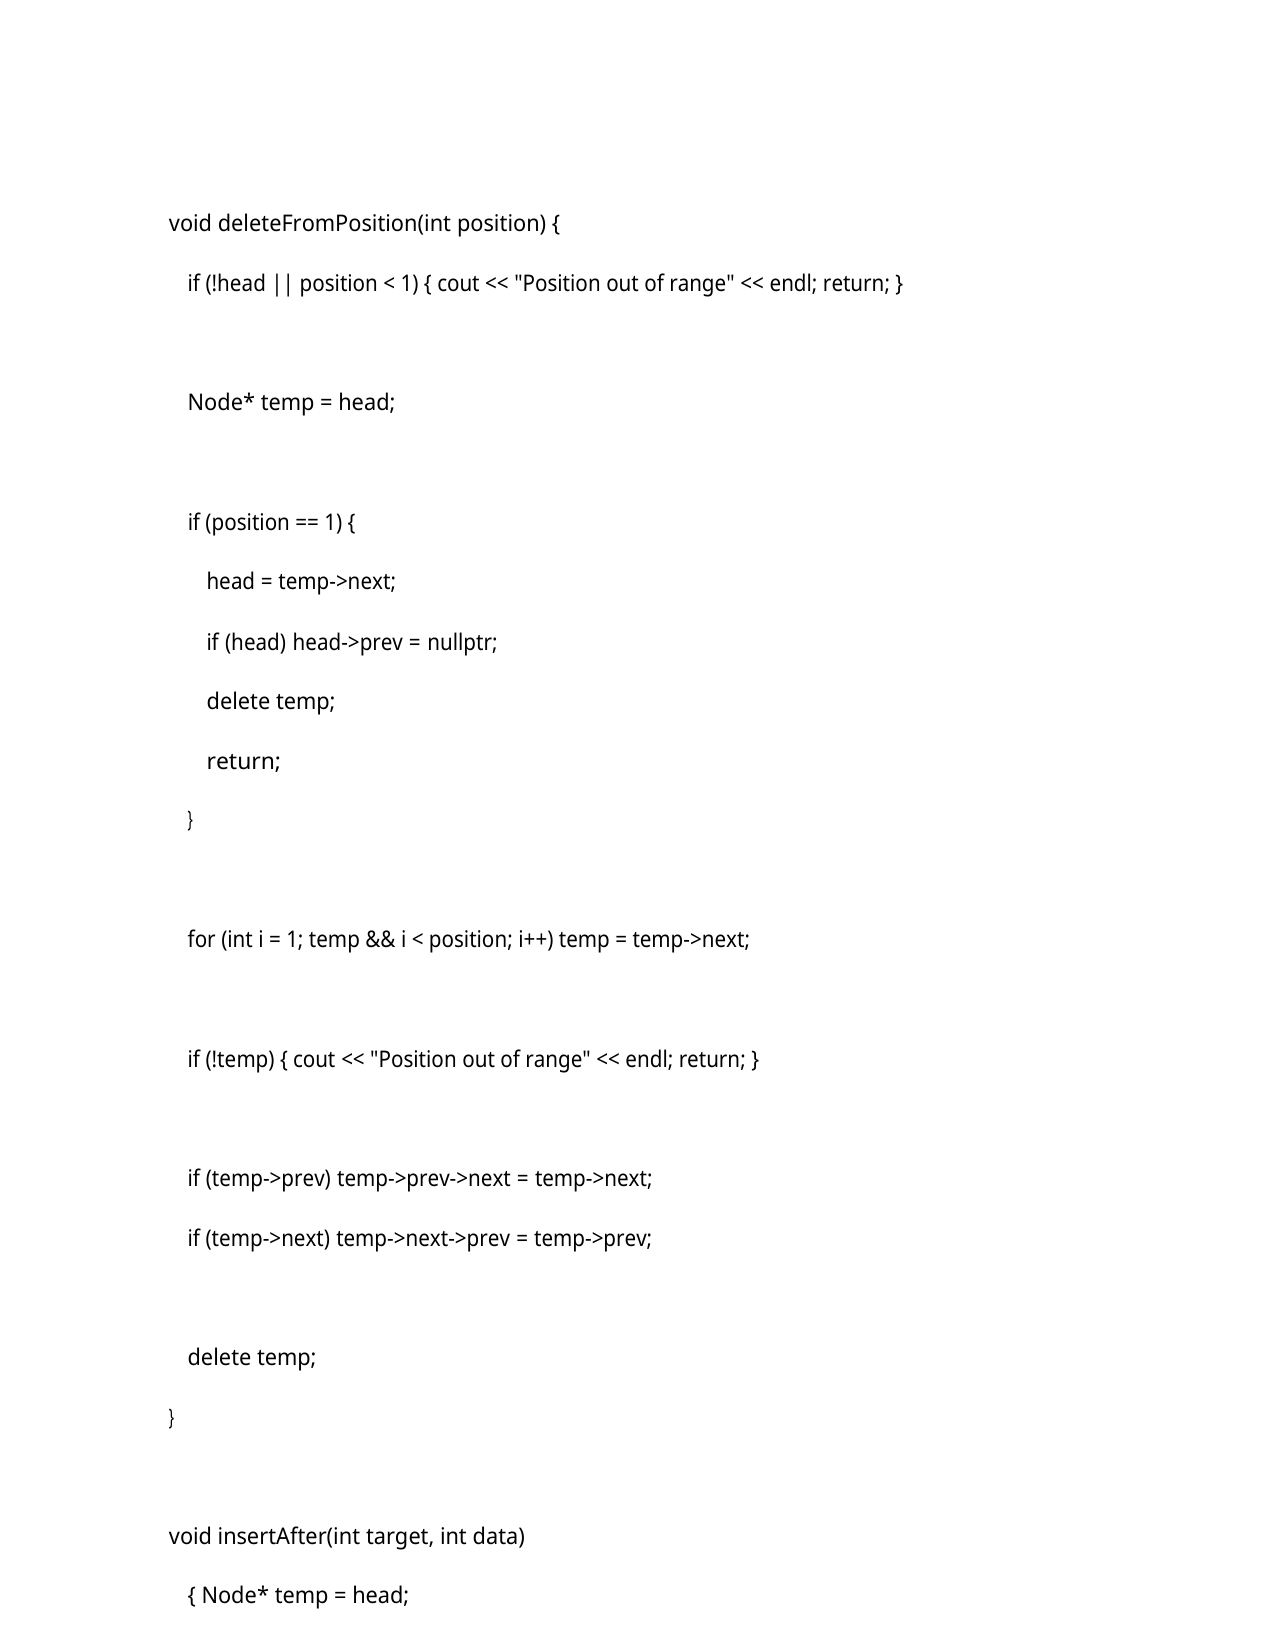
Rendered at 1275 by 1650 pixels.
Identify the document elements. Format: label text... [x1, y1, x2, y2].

text Node* temp = head; [187, 386, 1117, 417]
text if (!temp) { cout << "Position out of range" << endl; return; } [187, 1043, 1117, 1074]
text for (int i = 1; temp && i < position; i++) temp = temp->next; [187, 923, 1117, 954]
text if (position == 1) { head = temp->next; [188, 506, 403, 597]
text } [169, 1401, 1117, 1432]
text if (head) head->prev = nullptr; delete temp; [206, 625, 530, 716]
text return; [206, 745, 1117, 776]
text delete temp; [187, 1341, 1117, 1372]
text } [187, 803, 1117, 834]
text void deleteFromPosition(int position) { [169, 207, 1117, 238]
text if (temp->prev) temp->prev->next = temp->next; if (temp->next) temp->next->prev = temp->prev; [187, 1162, 662, 1253]
text if (!head || position < 1) { cout << "Position out of range" << endl; return; } [187, 267, 1117, 298]
text void insertAfter(int target, int data) { Node* temp = head; [169, 1519, 530, 1610]
